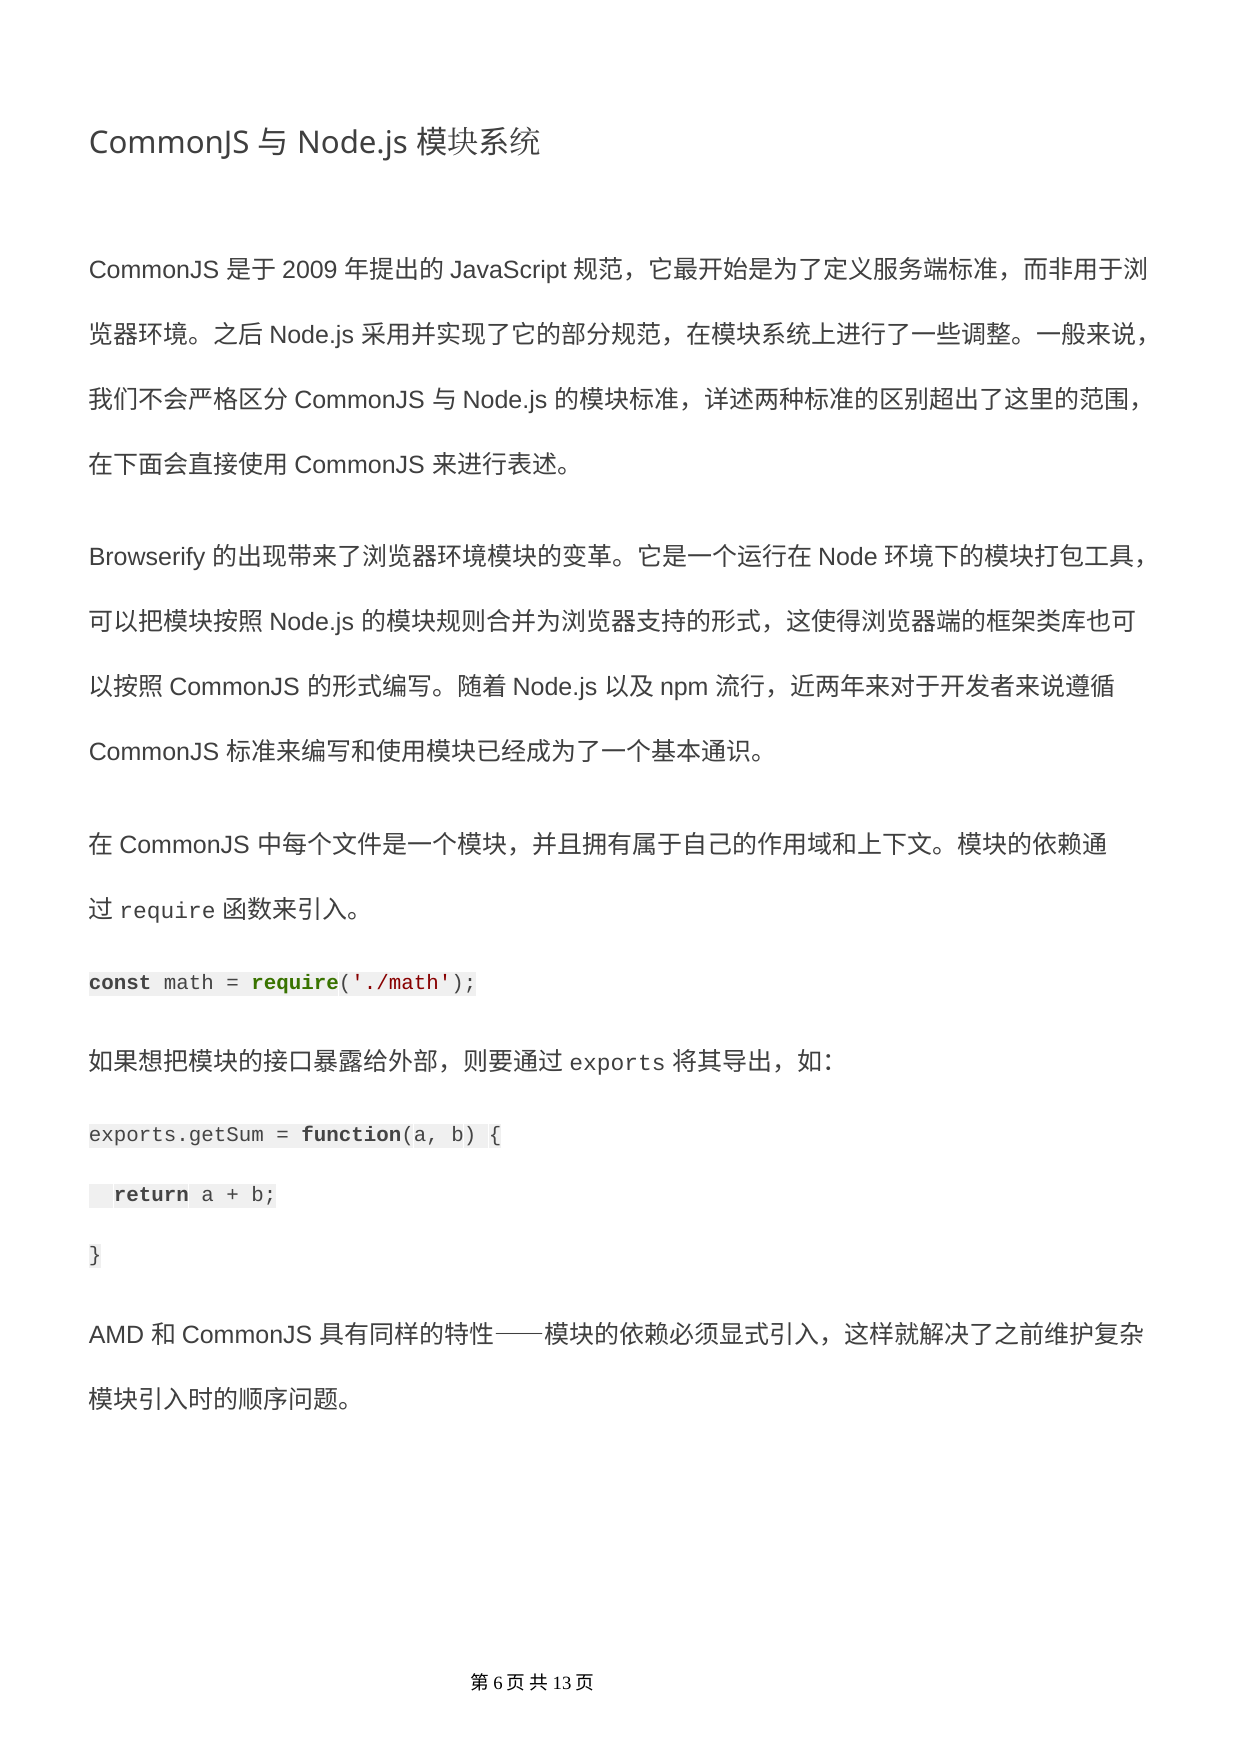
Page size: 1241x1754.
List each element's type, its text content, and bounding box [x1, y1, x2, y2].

text AMD 和 CommonJS 具有同样的特性——模块的依赖必须显式引入，这样就解决了之前维护复杂模块引入时的顺序问题。 [88, 1300, 1152, 1430]
text 在 CommonJS 中每个文件是一个模块，并且拥有属于自己的作用域和上下文。模块的依赖通过 require 函数来引入。 [88, 810, 1152, 940]
text Browserify 的出现带来了浏览器环境模块的变革。它是一个运行在 Node 环境下的模块打包工具，可以把模块按照 Node.js 的模块规则合并为浏览器支持的形式，这使得浏览器端的框架类库也可以按照 CommonJS 的形式编写。随着 Node.js 以及 npm 流行，近两年来对于开发者来说遵循 CommonJS 标准来编写和使用模块已经成为了一个基本通识。 [88, 522, 1152, 782]
text CommonJS 是于 2009 年提出的 JavaScript 规范，它最开始是为了定义服务端标准，而非用于浏览器环境。之后 Node.js 采用并实现了它的部分规范，在模块系统上进行了一些调整。一般来说，我们不会严格区分 CommonJS 与 Node.js 的模块标准，详述两种标准的区别超出了这里的范围，在下面会直接使用 CommonJS 来进行表述。 [88, 235, 1152, 495]
text return a + b; [88, 1180, 1152, 1212]
subtitle CommonJS 与 Node.js 模块系统 [88, 107, 1152, 172]
text 如果想把模块的接口暴露给外部，则要通过 exports 将其导出，如： [88, 1027, 1152, 1092]
text const math = require('./math'); [88, 967, 1152, 1000]
text } [88, 1240, 1152, 1272]
text exports.getSum = function(a, b) { [88, 1120, 1152, 1152]
